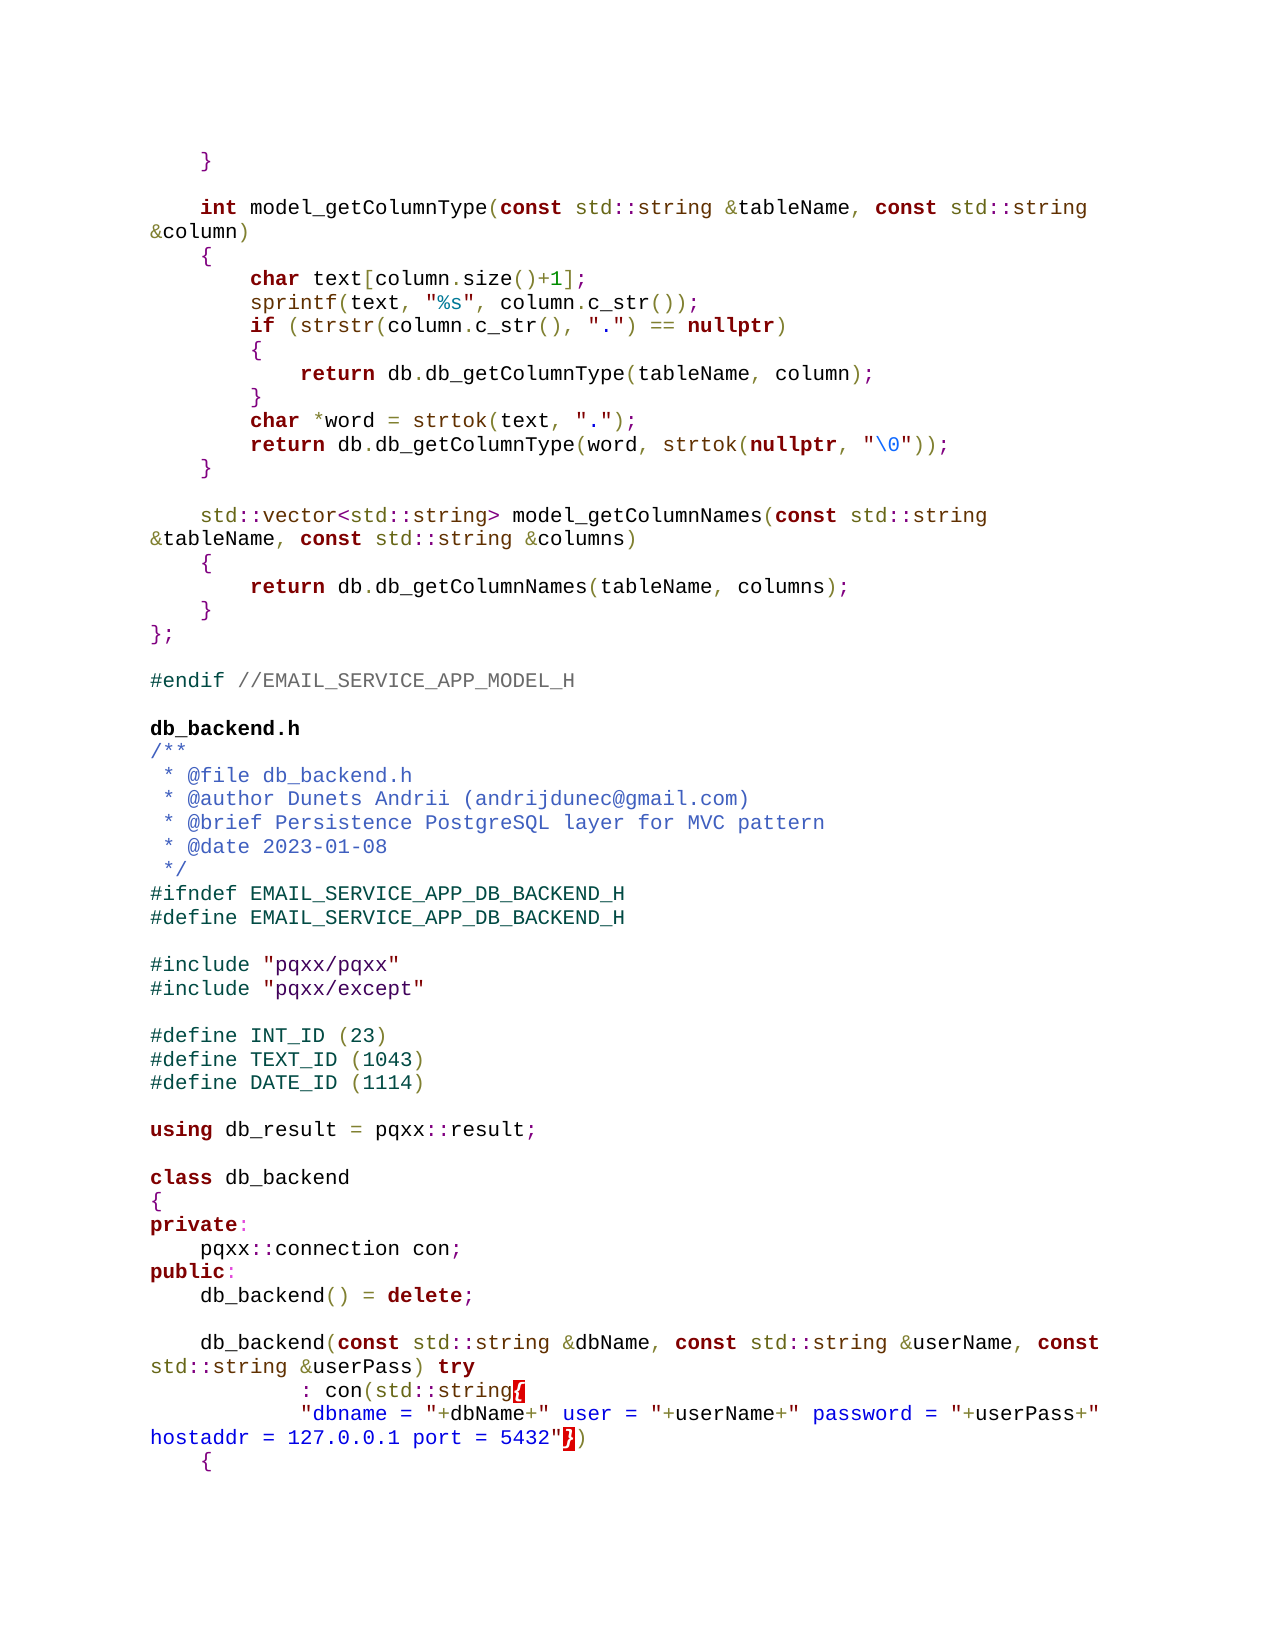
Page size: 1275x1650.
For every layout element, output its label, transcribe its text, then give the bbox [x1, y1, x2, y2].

text #ifndef EMAIL_SERVICE_APP_DB_BACKEND_H [150, 883, 1125, 907]
text db_backend.h [150, 717, 1125, 741]
text return db.db_getColumnType(tableName, column); [150, 363, 1125, 386]
text */ [150, 859, 1125, 883]
text { [150, 552, 1125, 576]
text * @date 2023-01-08 [150, 836, 1125, 859]
text * @author Dunets Andrii (andrijdunec@gmail.com) [150, 788, 1125, 812]
text /** [150, 741, 1125, 765]
text std::vector<std::string> model_getColumnNames(const std::string &tableName, const std::string &columns) [150, 505, 1125, 552]
text * @file db_backend.h [150, 765, 1125, 788]
text pqxx::connection con; [150, 1238, 1125, 1261]
text }; [150, 623, 1125, 647]
text } [150, 386, 1125, 410]
text class db_backend [150, 1167, 1125, 1190]
text #endif //EMAIL_SERVICE_APP_MODEL_H [150, 670, 1125, 694]
text if (strstr(column.c_str(), ".") == nullptr) [150, 316, 1125, 339]
text #include "pqxx/pqxx" [150, 954, 1125, 978]
text } [150, 599, 1125, 623]
text } [150, 150, 1125, 174]
text sprintf(text, "%s", column.c_str()); [150, 292, 1125, 316]
text { [150, 339, 1125, 363]
text { [150, 1190, 1125, 1214]
text : con(std::string{ [150, 1379, 1125, 1403]
text int model_getColumnType(const std::string &tableName, const std::string &column) [150, 197, 1125, 244]
text db_backend(const std::string &dbName, const std::string &userName, const std::string &userPass) try [150, 1332, 1125, 1379]
text public: [150, 1261, 1125, 1285]
text { [150, 244, 1125, 268]
text #define INT_ID (23) [150, 1025, 1125, 1048]
text #include "pqxx/except" [150, 978, 1125, 1001]
text { [150, 1451, 1125, 1474]
text return db.db_getColumnNames(tableName, columns); [150, 576, 1125, 599]
text char *word = strtok(text, "."); [150, 410, 1125, 434]
text using db_result = pqxx::result; [150, 1119, 1125, 1143]
text #define DATE_ID (1114) [150, 1072, 1125, 1096]
text "dbname = "+dbName+" user = "+userName+" password = "+userPass+" hostaddr = 127.0.0.1 port = 5432"}) [150, 1403, 1125, 1451]
text return db.db_getColumnType(word, strtok(nullptr, "\0")); [150, 434, 1125, 457]
text #define EMAIL_SERVICE_APP_DB_BACKEND_H [150, 907, 1125, 930]
text } [150, 457, 1125, 481]
text char text[column.size()+1]; [150, 268, 1125, 292]
text * @brief Persistence PostgreSQL layer for MVC pattern [150, 812, 1125, 836]
text private: [150, 1214, 1125, 1238]
text db_backend() = delete; [150, 1285, 1125, 1309]
text #define TEXT_ID (1043) [150, 1048, 1125, 1072]
